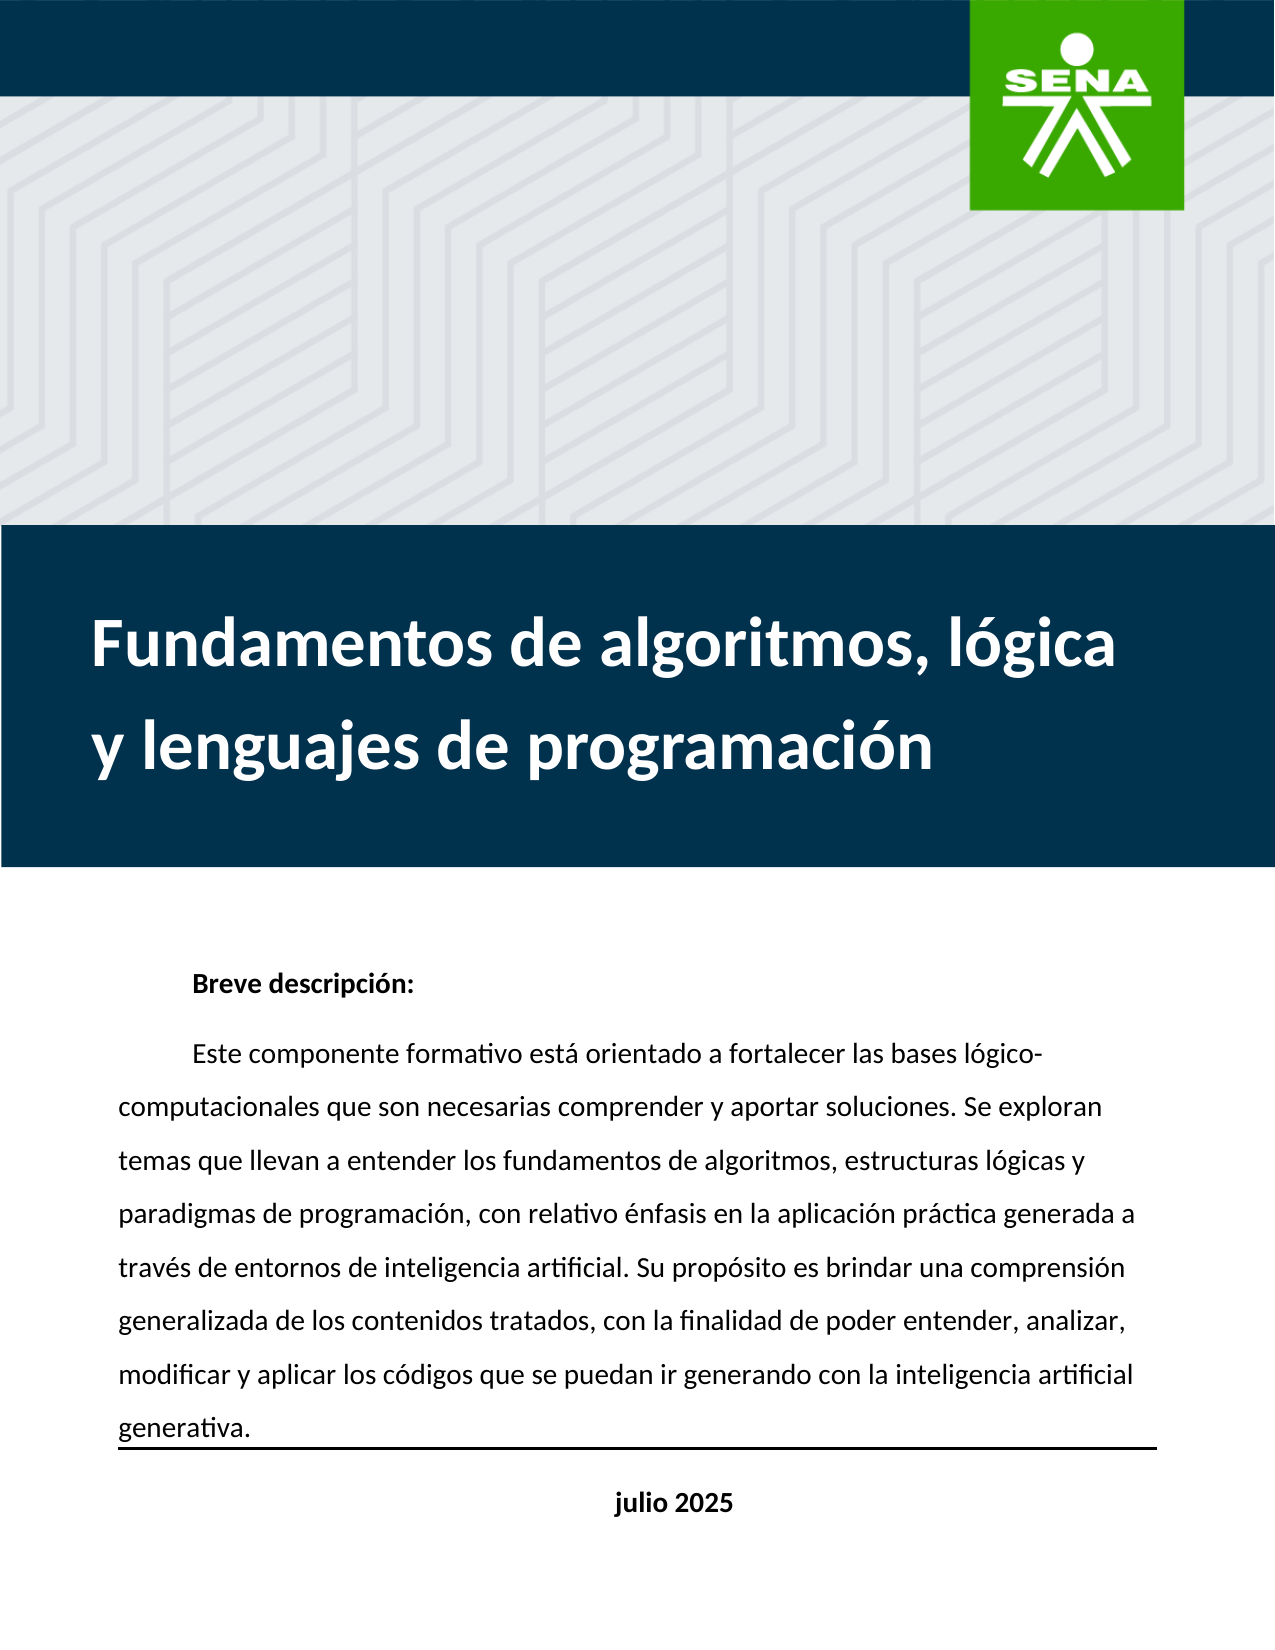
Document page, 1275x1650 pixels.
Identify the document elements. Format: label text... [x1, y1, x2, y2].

text Este componente formativo está orientado a fortalecer las bases lógico-computacionales que son necesarias comprender y aportar soluciones. Se exploran temas que llevan a entender los fundamentos de algoritmos, estructuras lógicas y paradigmas de programación, con relativo énfasis en la aplicación práctica generada a través de entornos de inteligencia artificial. Su propósito es brindar una comprensión generalizada de los contenidos tratados, con la finalidad de poder entender, analizar, modificar y aplicar los códigos que se puedan ir generando con la inteligencia artificial generativa. [118, 1035, 1157, 1447]
text Breve descripción: [118, 965, 1157, 1001]
picture [0, 0, 1274, 527]
text julio 2025 [118, 1484, 1157, 1520]
